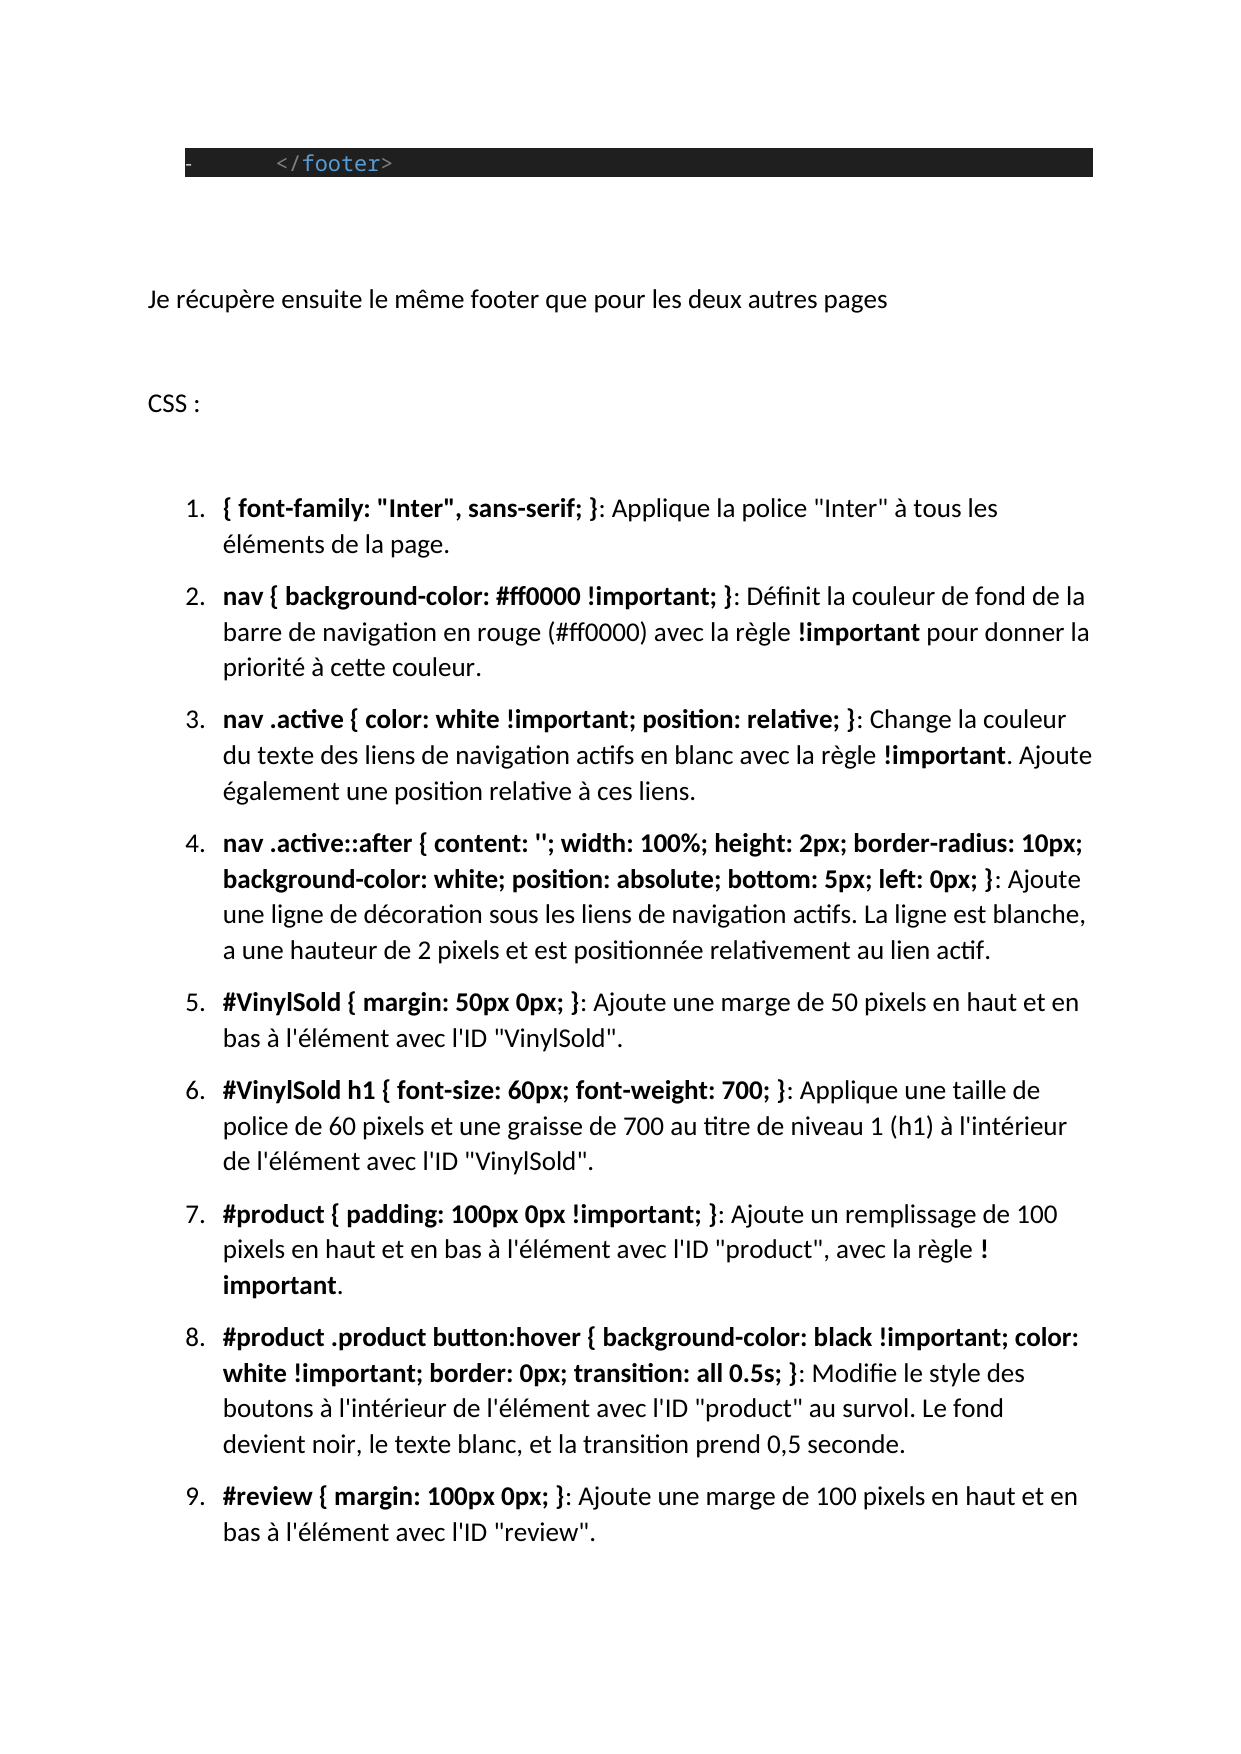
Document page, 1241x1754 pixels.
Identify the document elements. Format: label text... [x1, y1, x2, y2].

list #VinylSold h1 { font-size: 60px; font-weight: 700; }: Applique une taille de police de 60 pixels et une graisse de 700 au titre de niveau 1 (h1) à l'intérieur de l'élément avec l'ID "VinylSold". [185, 1073, 1093, 1177]
list #product { padding: 100px 0px !important; }: Ajoute un remplissage de 100 pixels en haut et en bas à l'élément avec l'ID "product", avec la règle !important. [185, 1197, 1093, 1301]
list nav { background-color: #ff0000 !important; }: Définit la couleur de fond de la barre de navigation en rouge (#ff0000) avec la règle !important pour donner la priorité à cette couleur. [185, 579, 1093, 683]
list { font-family: "Inter", sans-serif; }: Applique la police "Inter" à tous les éléments de la page. [185, 491, 1093, 560]
text CSS : [148, 387, 1093, 419]
list #VinylSold { margin: 50px 0px; }: Ajoute une marge de 50 pixels en haut et en bas à l'élément avec l'ID "VinylSold". [185, 985, 1093, 1054]
list #product .product button:hover { background-color: black !important; color: white !important; border: 0px; transition: all 0.5s; }: Modifie le style des boutons à l'intérieur de l'élément avec l'ID "product" au survol. Le fond devient noir, le texte blanc, et la transition prend 0,5 seconde. [185, 1320, 1093, 1460]
list #review { margin: 100px 0px; }: Ajoute une marge de 100 pixels en haut et en bas à l'élément avec l'ID "review". [185, 1479, 1093, 1548]
list nav .active { color: white !important; position: relative; }: Change la couleur du texte des liens de navigation actifs en blanc avec la règle !important. Ajoute également une position relative à ces liens. [185, 703, 1093, 807]
list nav .active::after { content: ''; width: 100%; height: 2px; border-radius: 10px; background-color: white; position: absolute; bottom: 5px; left: 0px; }: Ajoute une ligne de décoration sous les liens de navigation actifs. La ligne est blanche, a une hauteur de 2 pixels et est positionnée relativement au lien actif. [185, 826, 1093, 966]
text Je récupère ensuite le même footer que pour les deux autres pages [148, 282, 1093, 315]
list </footer> [185, 148, 1093, 177]
